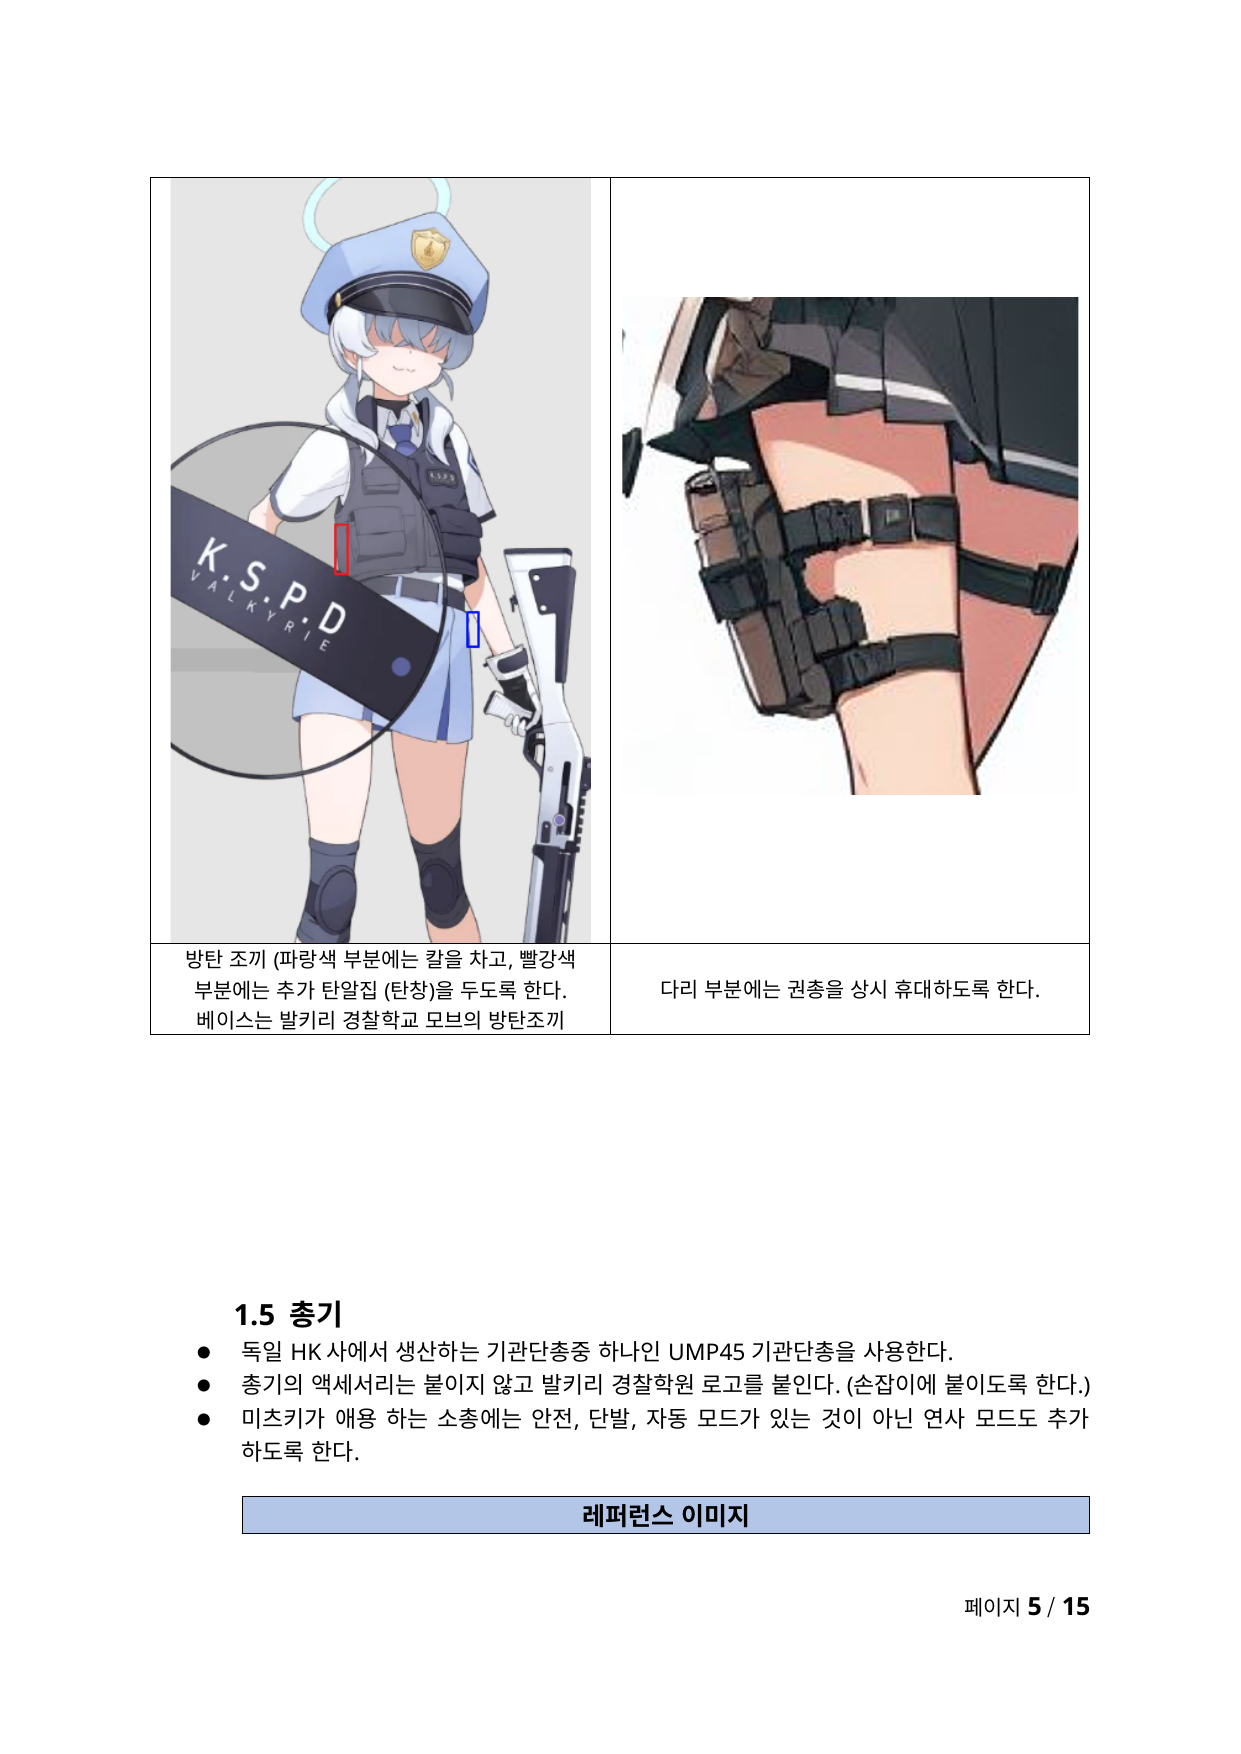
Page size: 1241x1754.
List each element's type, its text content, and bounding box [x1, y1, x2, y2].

table_header 레퍼런스 이미지 [243, 1497, 1089, 1533]
table_cell 다리 부분에는 권총을 상시 휴대하도록 한다. [611, 944, 1089, 1034]
list 독일 HK사에서 생산하는 기관단총중 하나인 UMP45 기관단총을 사용한다. [196, 1334, 1090, 1367]
table_cell [151, 178, 170, 942]
table_cell [611, 178, 1089, 942]
picture [170, 178, 591, 943]
picture [622, 297, 1079, 795]
subtitle 총기 [233, 1291, 1090, 1334]
table_cell [591, 178, 610, 942]
list 총기의 액세서리는 붙이지 않고 발키리 경찰학원 로고를 붙인다. (손잡이에 붙이도록 한다.) [196, 1367, 1090, 1400]
list 미츠키가 애용 하는 소총에는 안전, 단발, 자동 모드가 있는 것이 아닌 연사 모드도 추가 하도록 한다. [196, 1400, 1090, 1467]
table_cell 방탄 조끼 (파랑색 부분에는 칼을 차고, 빨강색 부분에는 추가 탄알집 (탄창)을 두도록 한다. 베이스는 발키리 경찰학교 모브의 방탄조끼 [151, 944, 610, 1034]
